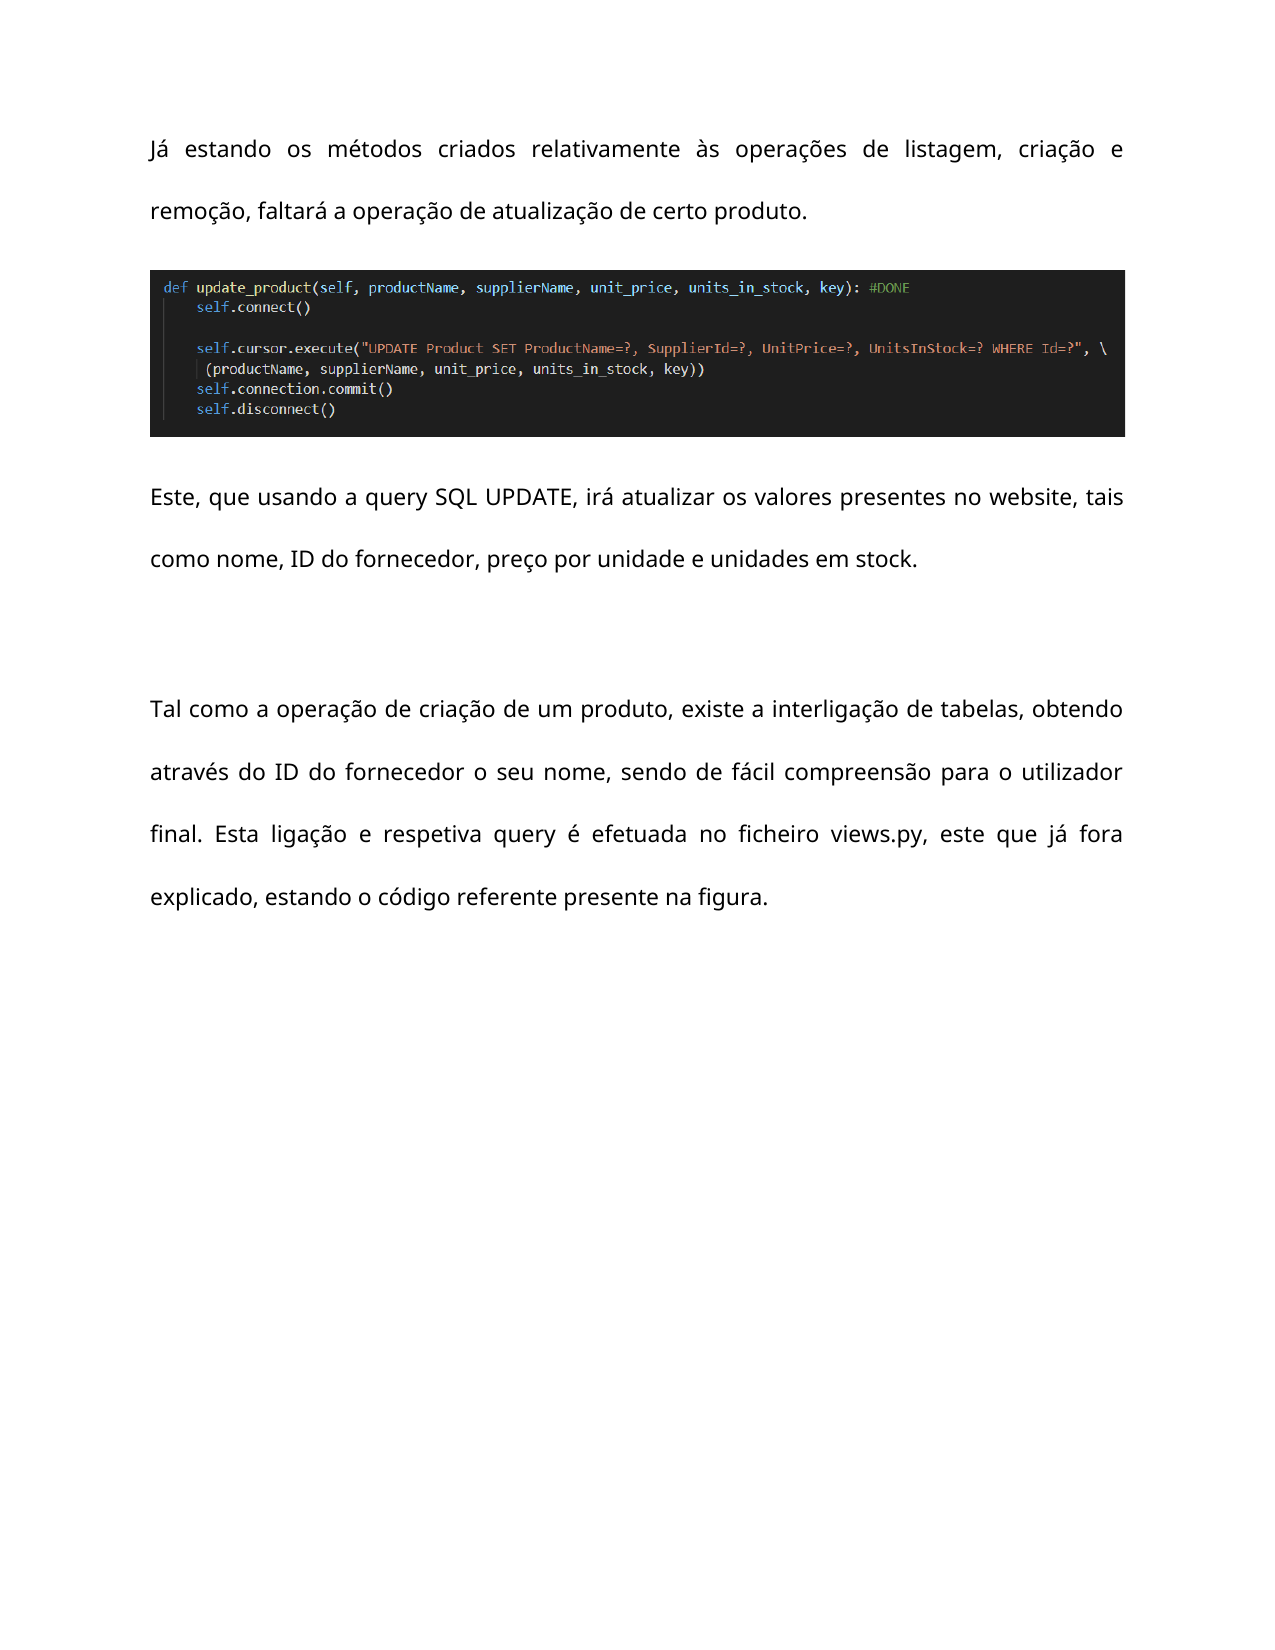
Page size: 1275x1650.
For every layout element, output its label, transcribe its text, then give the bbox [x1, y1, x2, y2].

picture [150, 270, 1125, 437]
text Tal como a operação de criação de um produto, existe a interligação de tabelas, obtendo através do ID do fornecedor o seu nome, sendo de fácil compreensão para o utilizador final. Esta ligação e respetiva query é efetuada no ficheiro views.py, este que já fora explicado, estando o código referente presente na figura. [150, 693, 1125, 912]
text Este, que usando a query SQL UPDATE, irá atualizar os valores presentes no website, tais como nome, ID do fornecedor, preço por unidade e unidades em stock. [150, 481, 1125, 574]
text Já estando os métodos criados relativamente às operações de listagem, criação e remoção, faltará a operação de atualização de certo produto. [150, 132, 1125, 226]
